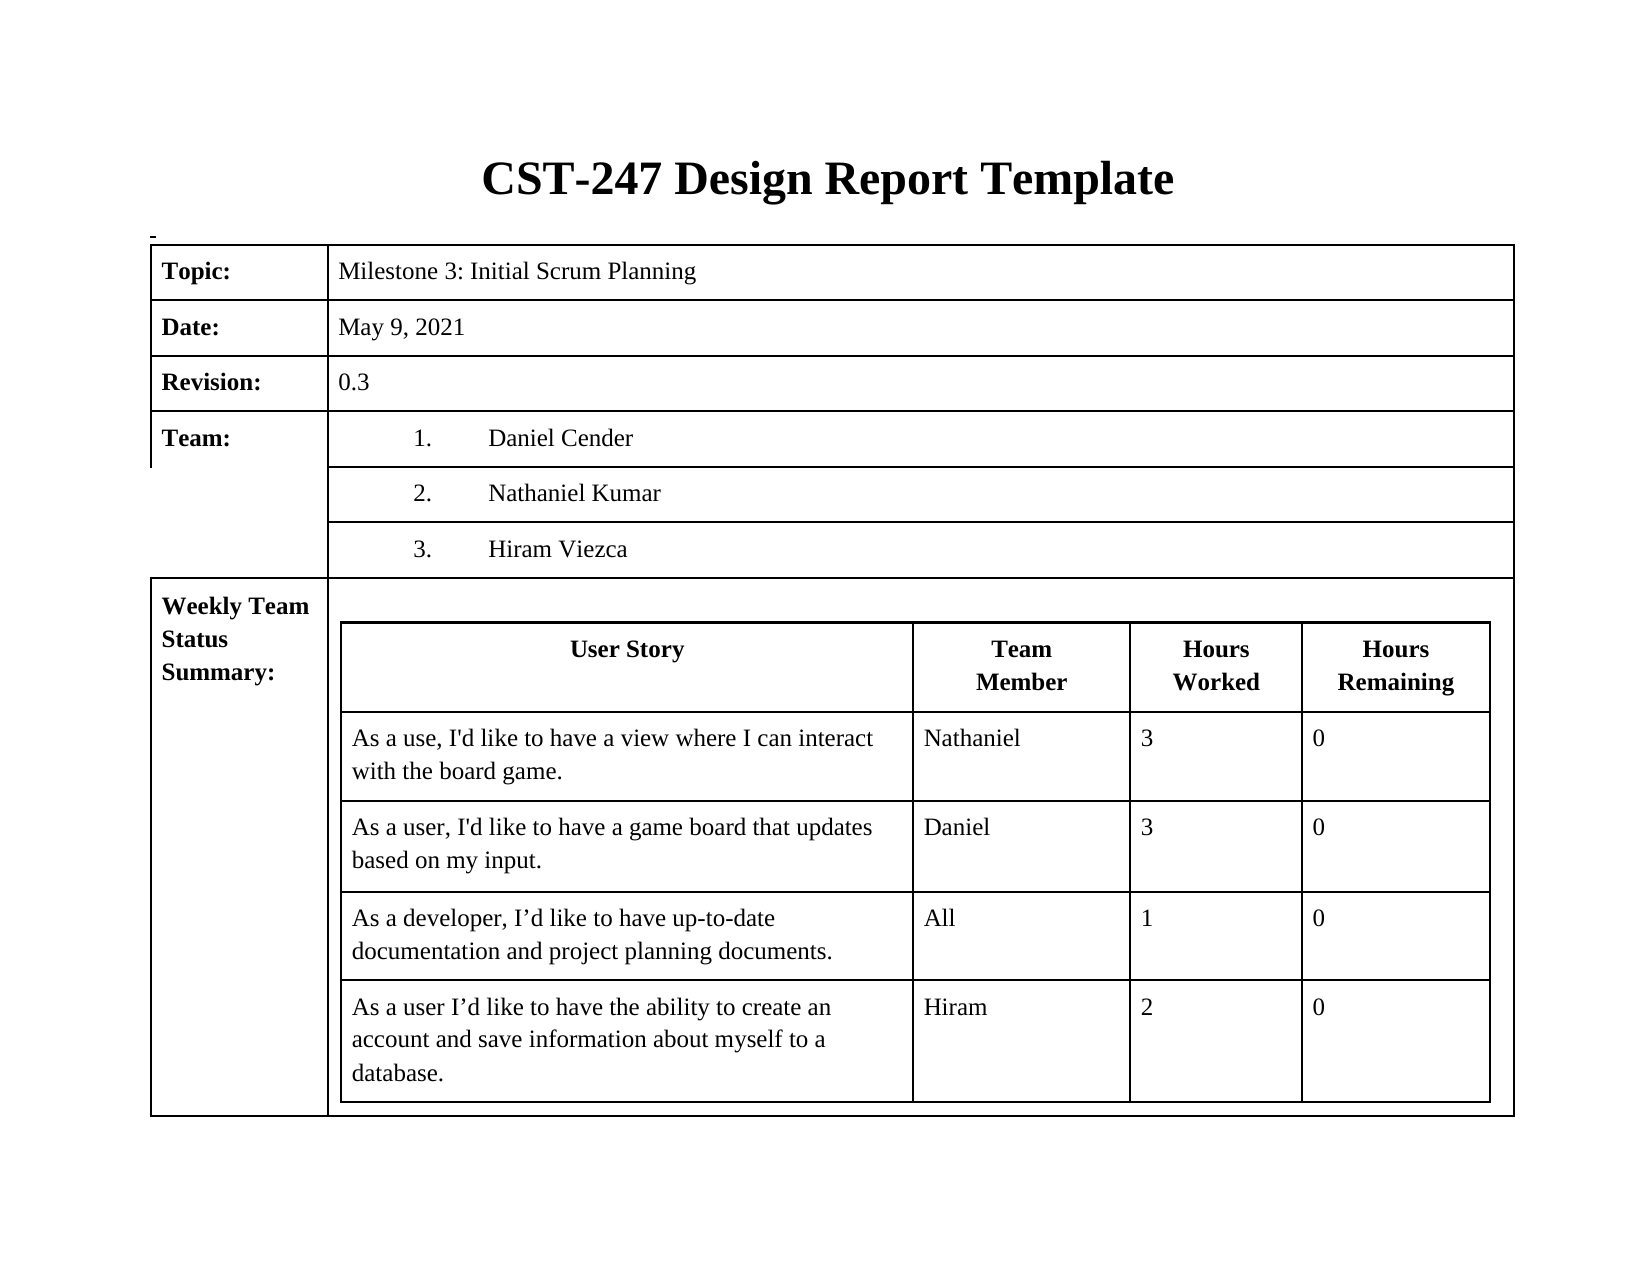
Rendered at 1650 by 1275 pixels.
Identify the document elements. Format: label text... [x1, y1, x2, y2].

table_cell 1. Daniel Cender [329, 412, 1513, 466]
table_cell May 9, 2021 [329, 301, 1513, 354]
table_header Milestone 3: Initial Scrum Planning [329, 246, 1513, 299]
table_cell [152, 579, 327, 1115]
table_cell 2. Nathaniel Kumar [329, 468, 1513, 521]
table_cell Revision: [152, 357, 327, 410]
table_header Topic: [152, 246, 327, 299]
text CST-247 Design Report Template [150, 150, 1500, 205]
table_cell Date: [152, 301, 327, 354]
table_cell Team: [151, 412, 327, 577]
table_cell 0.3 [329, 357, 1513, 410]
table_cell 3. Hiram Viezca [329, 523, 1513, 577]
table_cell [329, 579, 1513, 1115]
